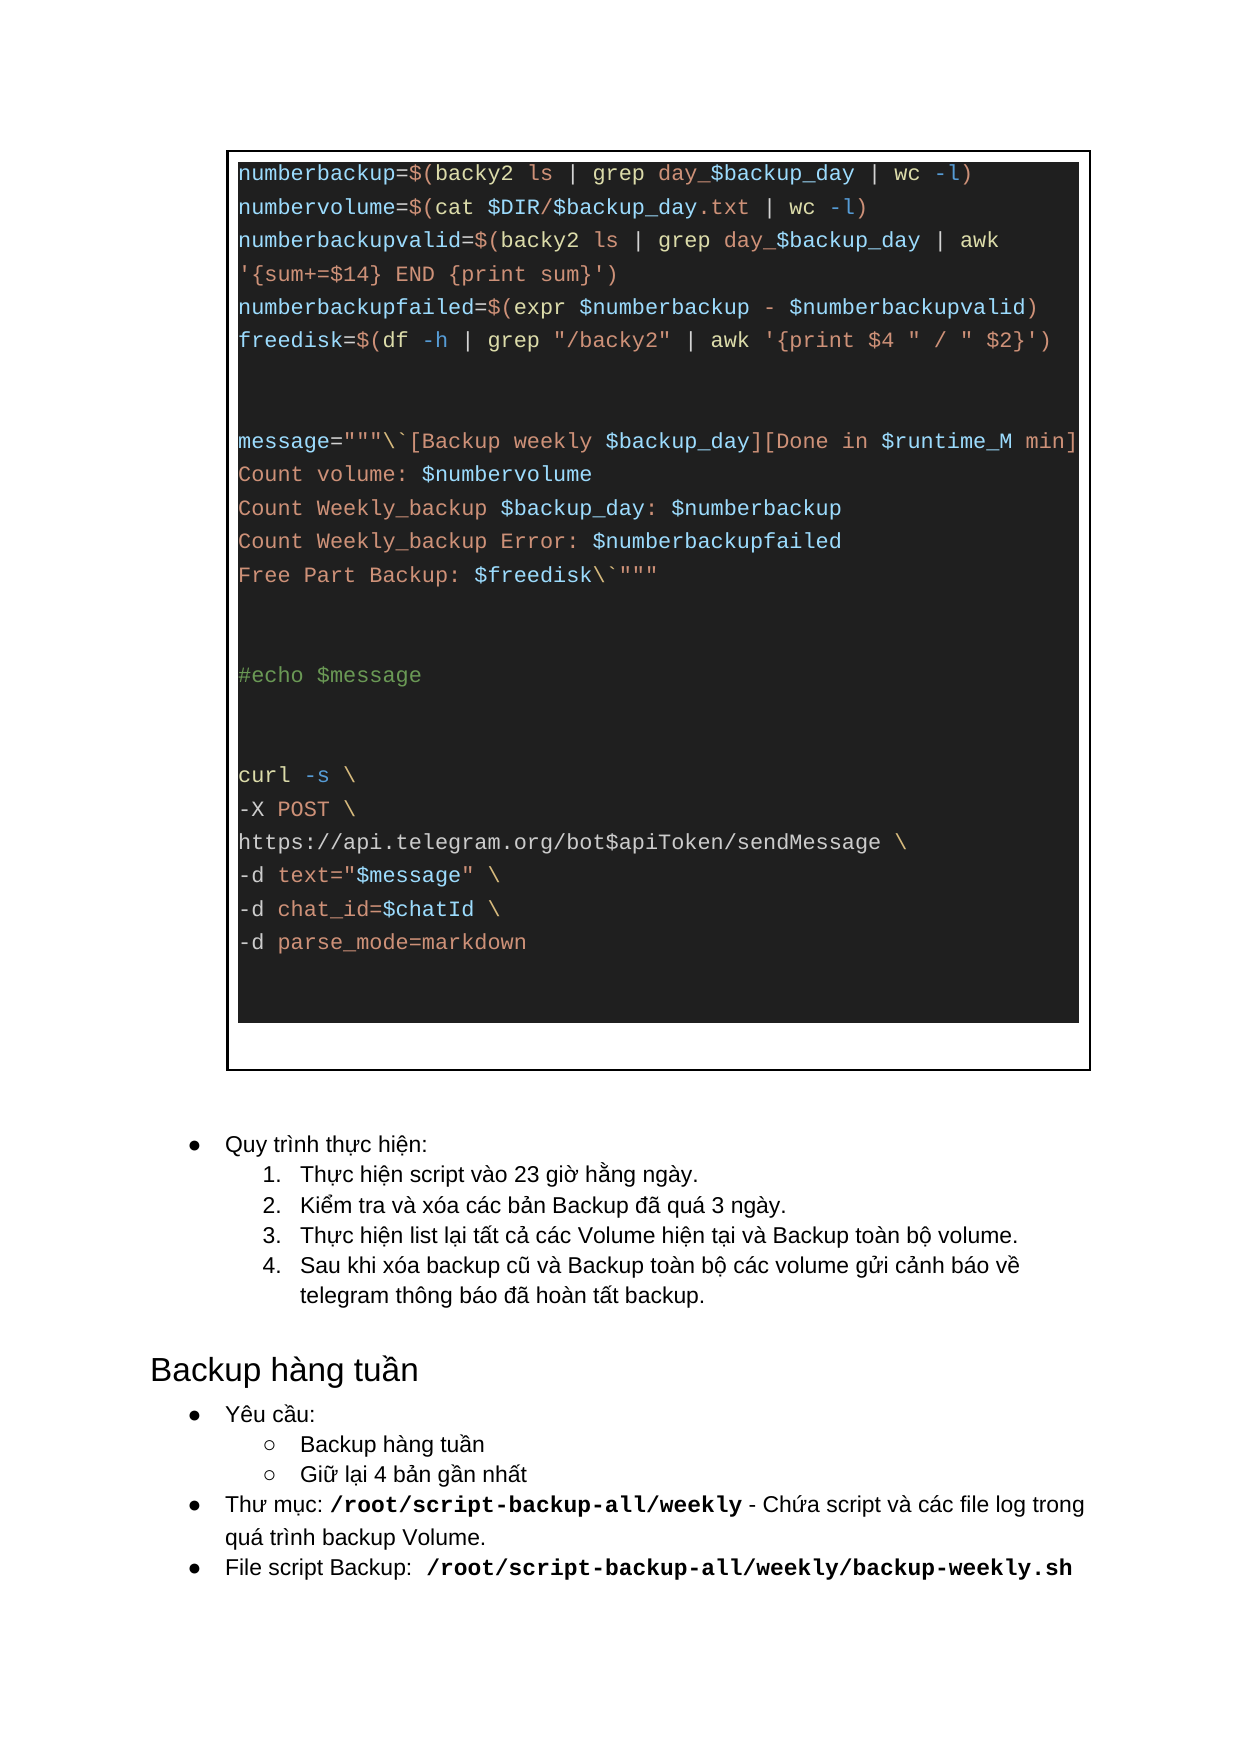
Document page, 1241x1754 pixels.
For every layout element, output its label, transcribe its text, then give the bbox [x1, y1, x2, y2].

subtitle Backup hàng tuần [150, 1350, 1090, 1388]
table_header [229, 152, 1089, 1069]
list Giữ lại 4 bản gần nhất [262, 1461, 1090, 1488]
list Thực hiện script vào 23 giờ hằng ngày. [262, 1161, 1090, 1188]
list Sau khi xóa backup cũ và Backup toàn bộ các volume gửi cảnh báo về telegram thông báo đã hoàn tất backup. [262, 1252, 1090, 1308]
list Thư mục: /root/script-backup-all/weekly - Chứa script và các file log trong quá trình backup Volume. [187, 1491, 1090, 1550]
list Yêu cầu: [187, 1401, 1090, 1427]
list Quy trình thực hiện: [187, 1131, 1090, 1157]
list File script Backup: /root/script-backup-all/weekly/backup-weekly.sh [187, 1554, 1090, 1582]
list Kiểm tra và xóa các bản Backup đã quá 3 ngày. [262, 1192, 1090, 1218]
list Backup hàng tuần [262, 1431, 1090, 1457]
list Thực hiện list lại tất cả các Volume hiện tại và Backup toàn bộ volume. [262, 1222, 1090, 1248]
